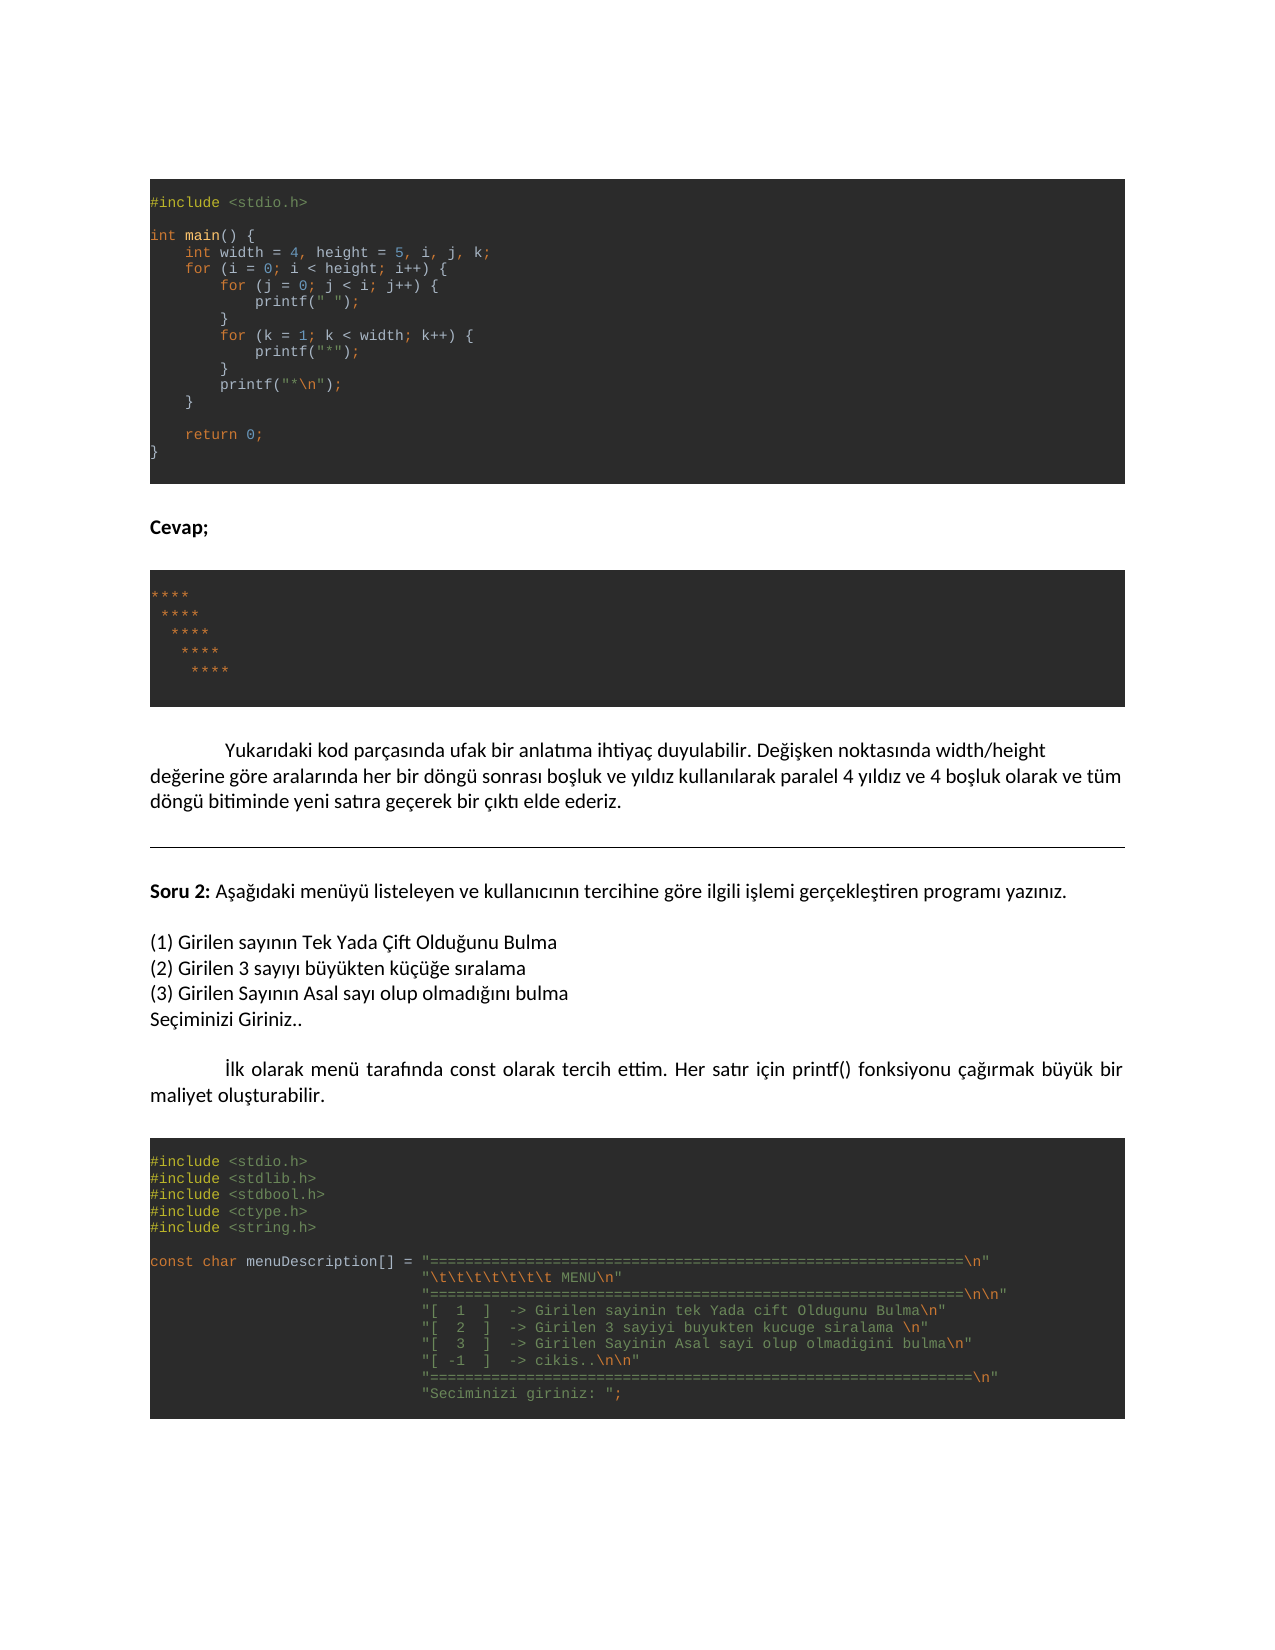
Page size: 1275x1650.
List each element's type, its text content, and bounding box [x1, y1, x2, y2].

text #include <stdio.h> #include <stdlib.h> #include <stdbool.h> #include <ctype.h> #include <string.h> const char menuDescription[] = "=============================================================\n" "\t\t\t\t\t\t\t MENU\n" "=============================================================\n\n" "[ 1 ] -> Girilen sayinin tek Yada cift Oldugunu Bulma\n" "[ 2 ] -> Girilen 3 sayiyi buyukten kucuge siralama \n" "[ 3 ] -> Girilen Sayinin Asal sayi olup olmadigini bulma\n" "[ -1 ] -> cikis..\n\n" "==============================================================\n" "Seciminizi giriniz: "; [150, 1154, 1125, 1403]
text Seçiminizi Giriniz.. [150, 1006, 1125, 1031]
text Yukarıdaki kod parçasında ufak bir anlatıma ihtiyaç duyulabilir. Değişken noktasında width/height değerine göre aralarında her bir döngü sonrası boşluk ve yıldız kullanılarak paralel 4 yıldız ve 4 boşluk olarak ve tüm döngü bitiminde yeni satıra geçerek bir çıktı elde ederiz. [150, 738, 1125, 814]
text #include <stdio.h> int main() { int width = 4, height = 5, i, j, k; for (i = 0; i < height; i++) { for (j = 0; j < i; j++) { printf(" "); } for (k = 1; k < width; k++) { printf("*"); } printf("*\n"); } return 0; } [150, 195, 1125, 460]
text İlk olarak menü tarafında const olarak tercih ettim. Her satır için printf() fonksiyonu çağırmak büyük bir maliyet oluşturabilir. [150, 1057, 1125, 1107]
text **** **** **** **** **** [150, 589, 1125, 683]
text (2) Girilen 3 sayıyı büyükten küçüğe sıralama [150, 955, 1125, 980]
text Cevap; [150, 514, 1125, 540]
text (3) Girilen Sayının Asal sayı olup olmadığını bulma [150, 980, 1125, 1006]
text (1) Girilen sayının Tek Yada Çift Olduğunu Bulma [150, 929, 1125, 955]
text Soru 2: Aşağıdaki menüyü listeleyen ve kullanıcının tercihine göre ilgili işlemi gerçekleştiren programı yazınız. [150, 879, 1125, 904]
